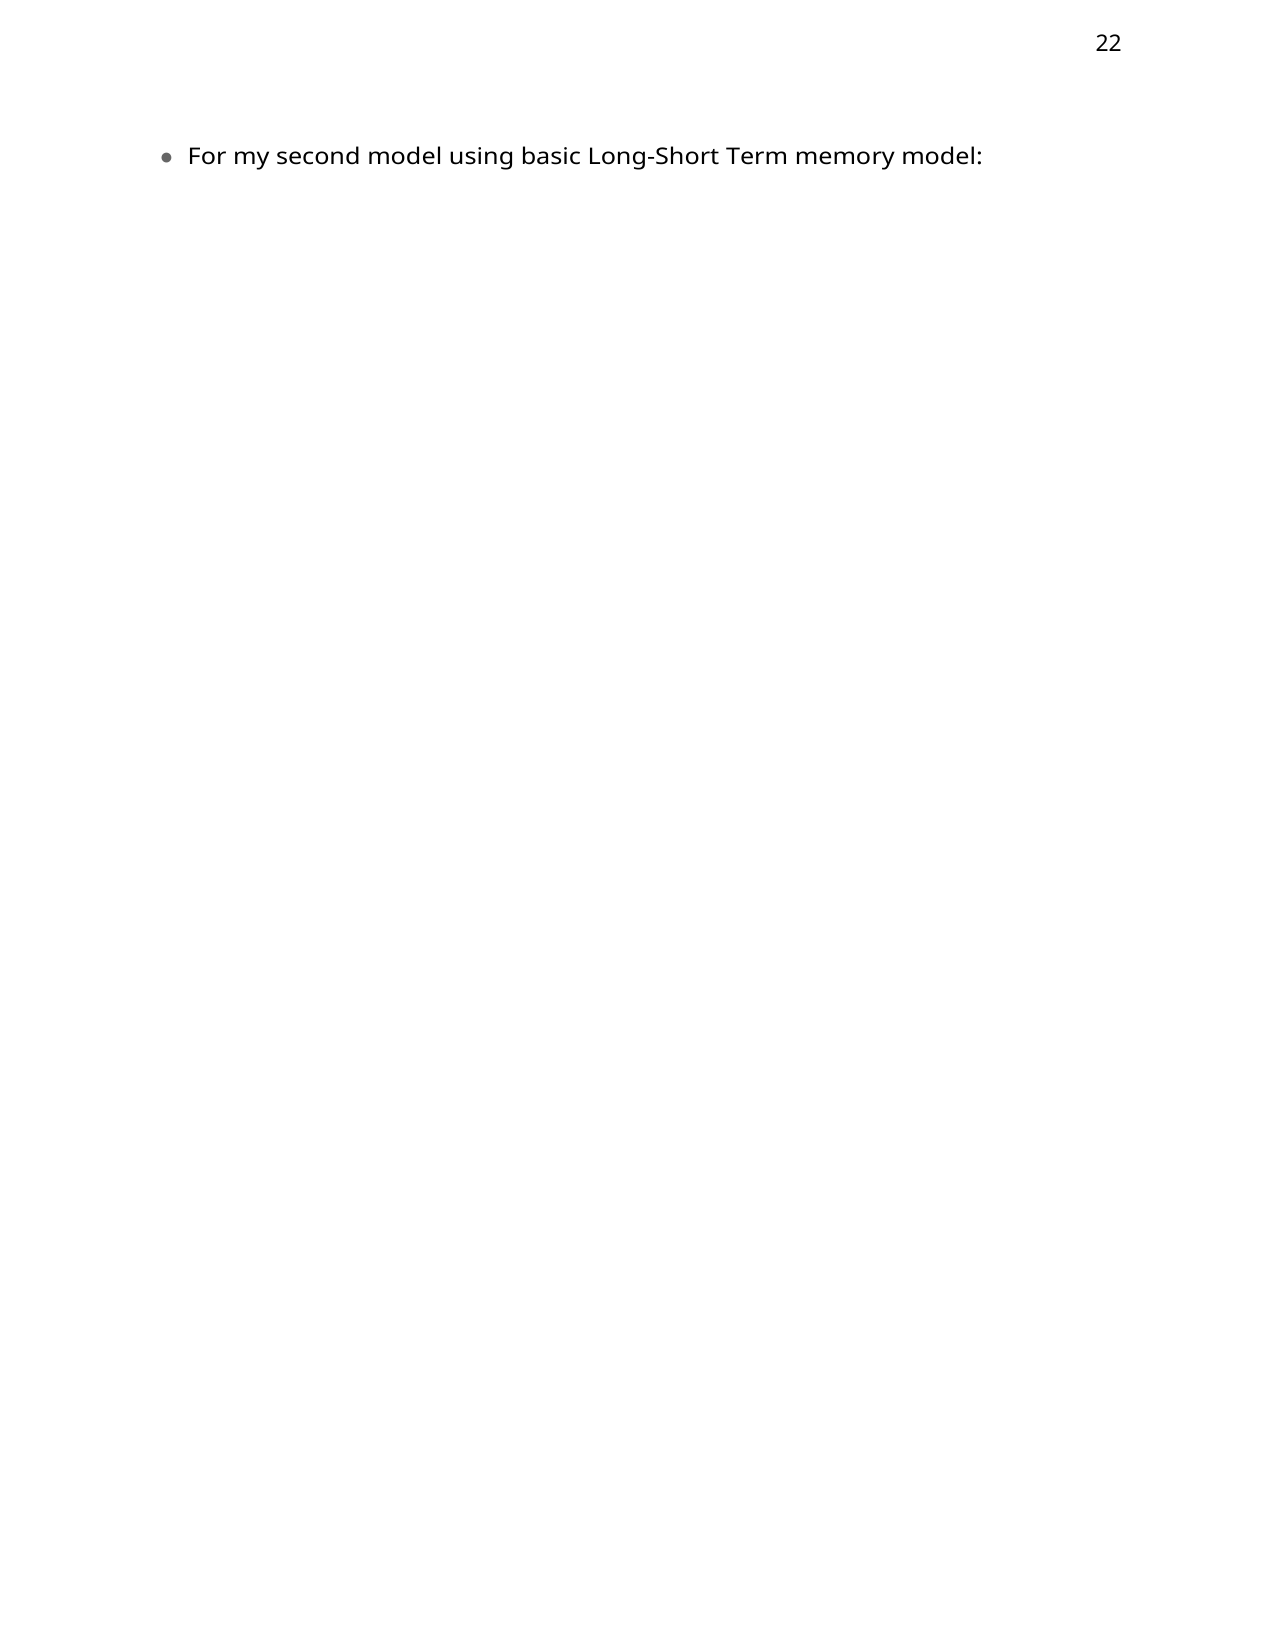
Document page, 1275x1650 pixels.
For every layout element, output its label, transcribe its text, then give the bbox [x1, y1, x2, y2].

list For my second model using basic Long-Short Term memory model: [159, 139, 1260, 171]
